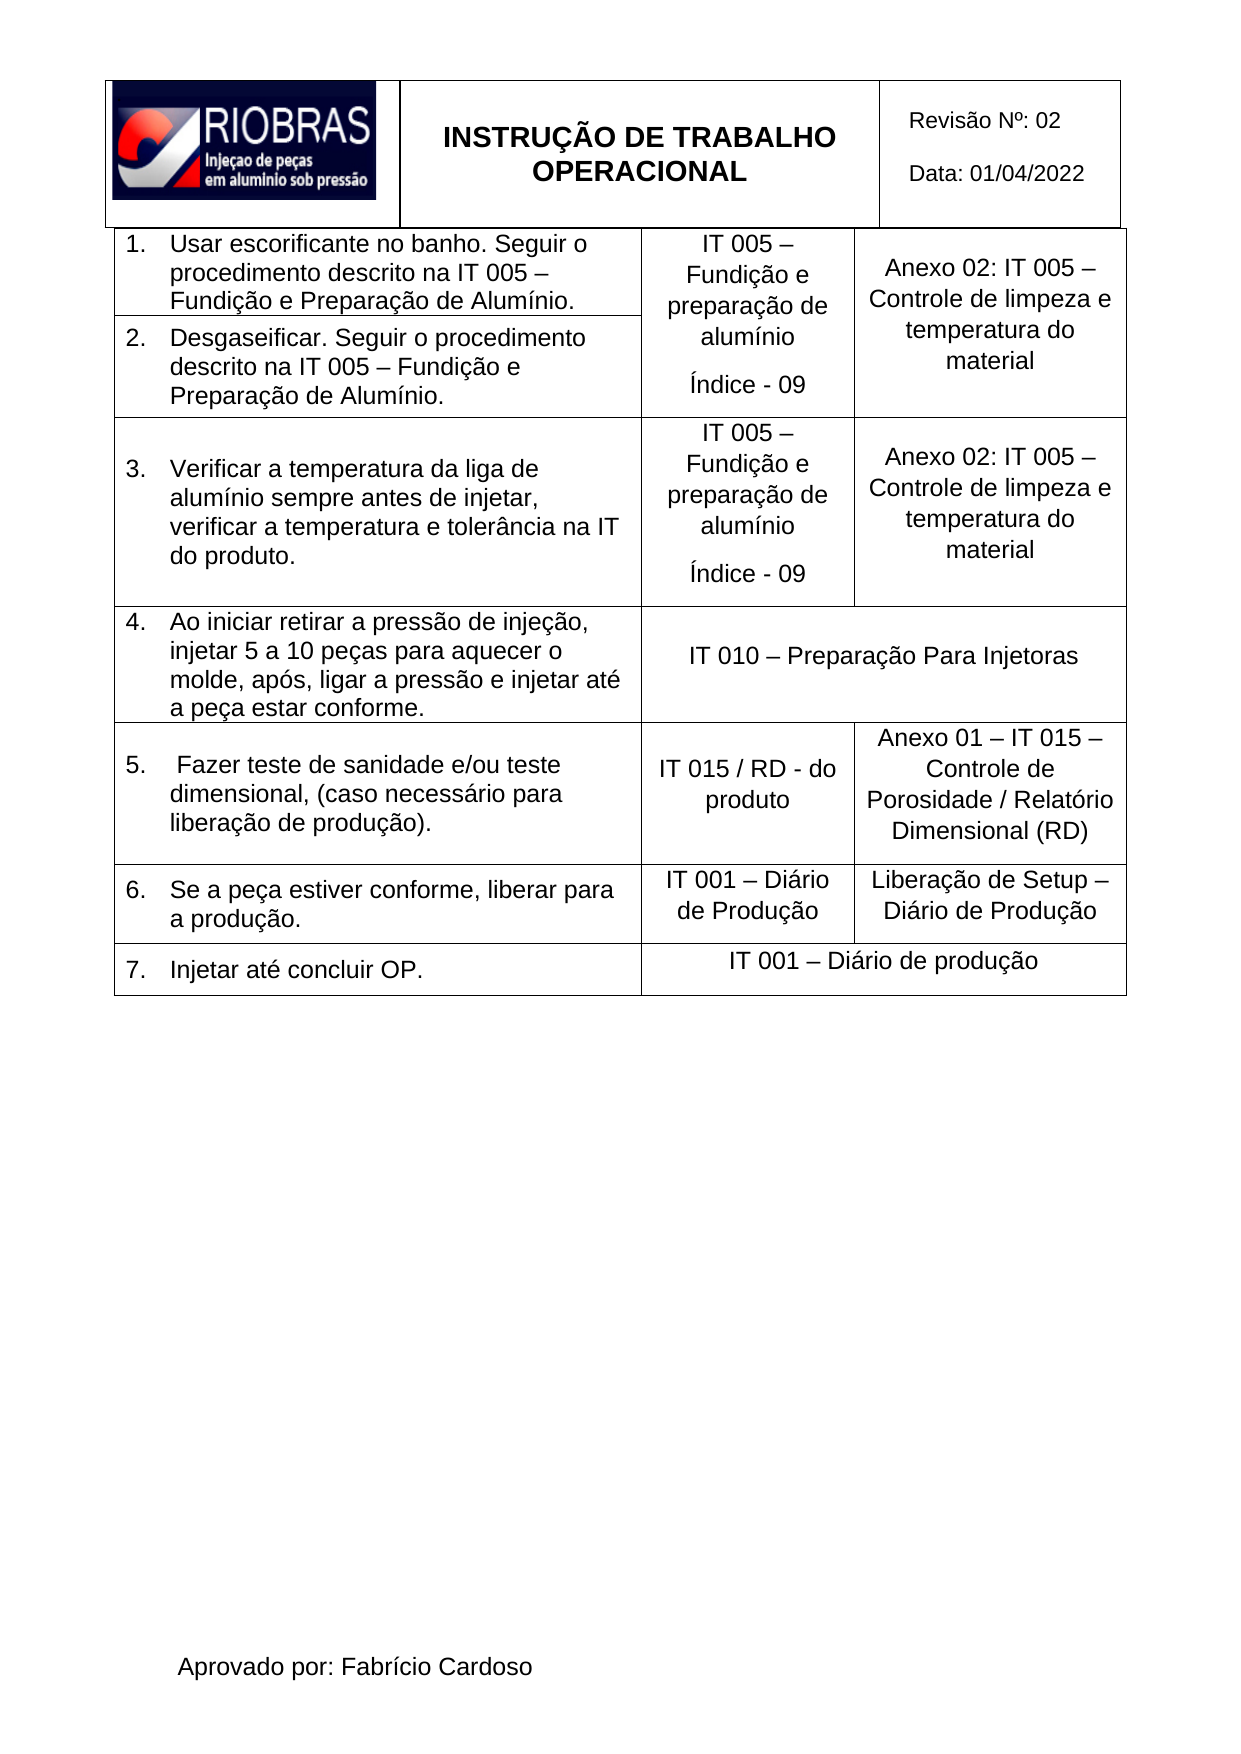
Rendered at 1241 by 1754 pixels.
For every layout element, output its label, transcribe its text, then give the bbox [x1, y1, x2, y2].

table_cell Anexo 02: IT 005 – Controle de limpeza e temperatura do material [855, 418, 1126, 606]
table_cell IT 005 – Fundição e preparação de alumínio Índice - 09 [642, 229, 854, 417]
table_cell Desgaseificar. Seguir o procedimento descrito na IT 005 – Fundição e Preparação de Alumínio. [115, 316, 641, 417]
table_cell Fazer teste de sanidade e/ou teste dimensional, (caso necessário para liberação de produção). [115, 723, 641, 863]
picture [112, 81, 377, 200]
table_cell Se a peça estiver conforme, liberar para a produção. [115, 865, 641, 943]
table_cell IT 015 / RD - do produto [642, 723, 854, 863]
table_cell Usar escorificante no banho. Seguir o procedimento descrito na IT 005 – Fundição e Preparação de Alumínio. [115, 229, 641, 315]
table_cell Injetar até concluir OP. [115, 944, 641, 994]
table_cell IT 001 – Diário de produção [642, 944, 1126, 994]
table_cell Anexo 01 – IT 015 – Controle de Porosidade / Relatório Dimensional (RD) [855, 723, 1126, 863]
table_cell Ao iniciar retirar a pressão de injeção, injetar 5 a 10 peças para aquecer o molde, após, ligar a pressão e injetar até a peça estar conforme. [115, 607, 641, 722]
table_cell IT 010 – Preparação Para Injetoras [642, 607, 1126, 722]
table_cell Anexo 02: IT 005 – Controle de limpeza e temperatura do material [855, 229, 1126, 417]
table_cell IT 001 – Diário de Produção [642, 865, 854, 943]
table_cell Liberação de Setup – Diário de Produção [855, 865, 1126, 943]
table_cell IT 005 – Fundição e preparação de alumínio Índice - 09 [642, 418, 854, 606]
table_cell Verificar a temperatura da liga de alumínio sempre antes de injetar, verificar a temperatura e tolerância na IT do produto. [115, 418, 641, 606]
